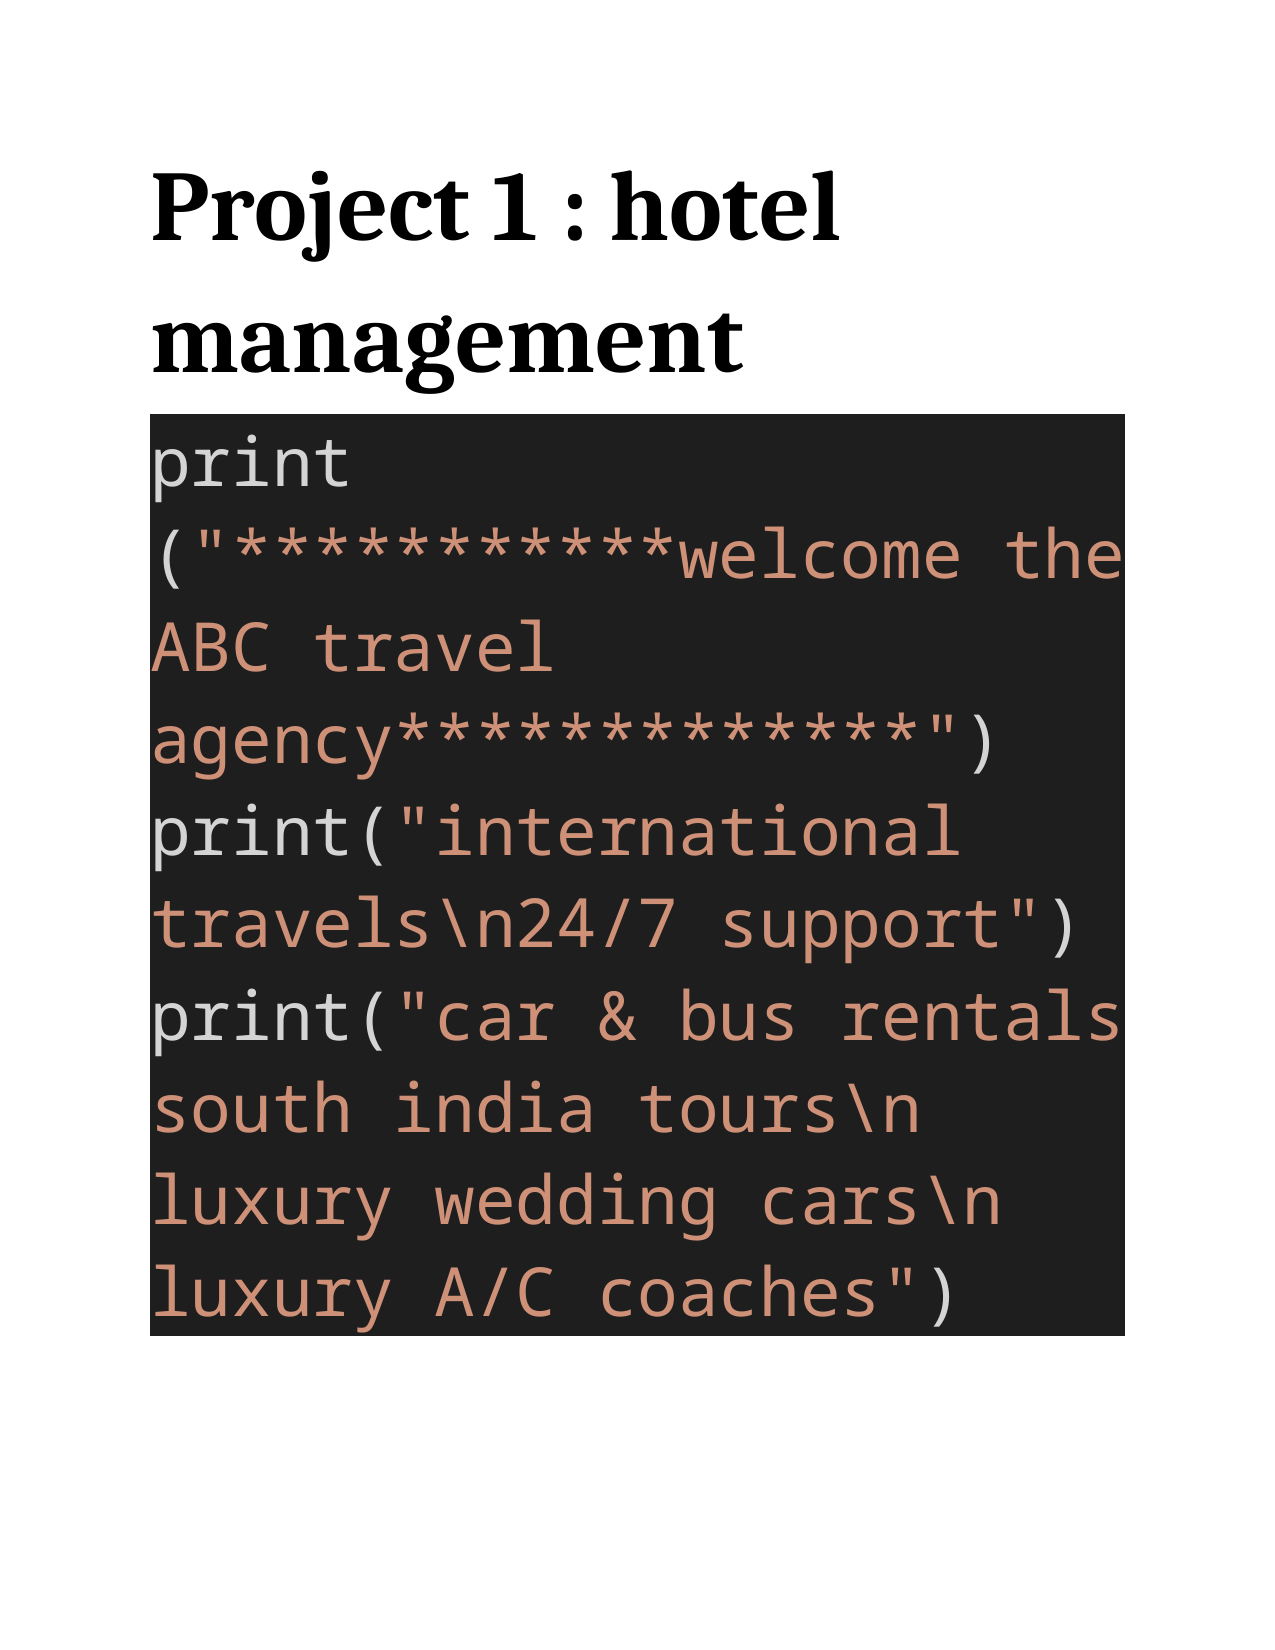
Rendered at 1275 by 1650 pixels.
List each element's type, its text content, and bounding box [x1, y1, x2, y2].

text print("car & bus rentals south india tours\n luxury wedding cars\n luxury A/C coaches") [150, 967, 1125, 1336]
text print("international travels\n24/7 support") [150, 783, 1125, 967]
text print("***********welcome the ABC travel agency*************") [150, 414, 1125, 783]
subtitle Project 1 : hotel management [150, 150, 1125, 397]
